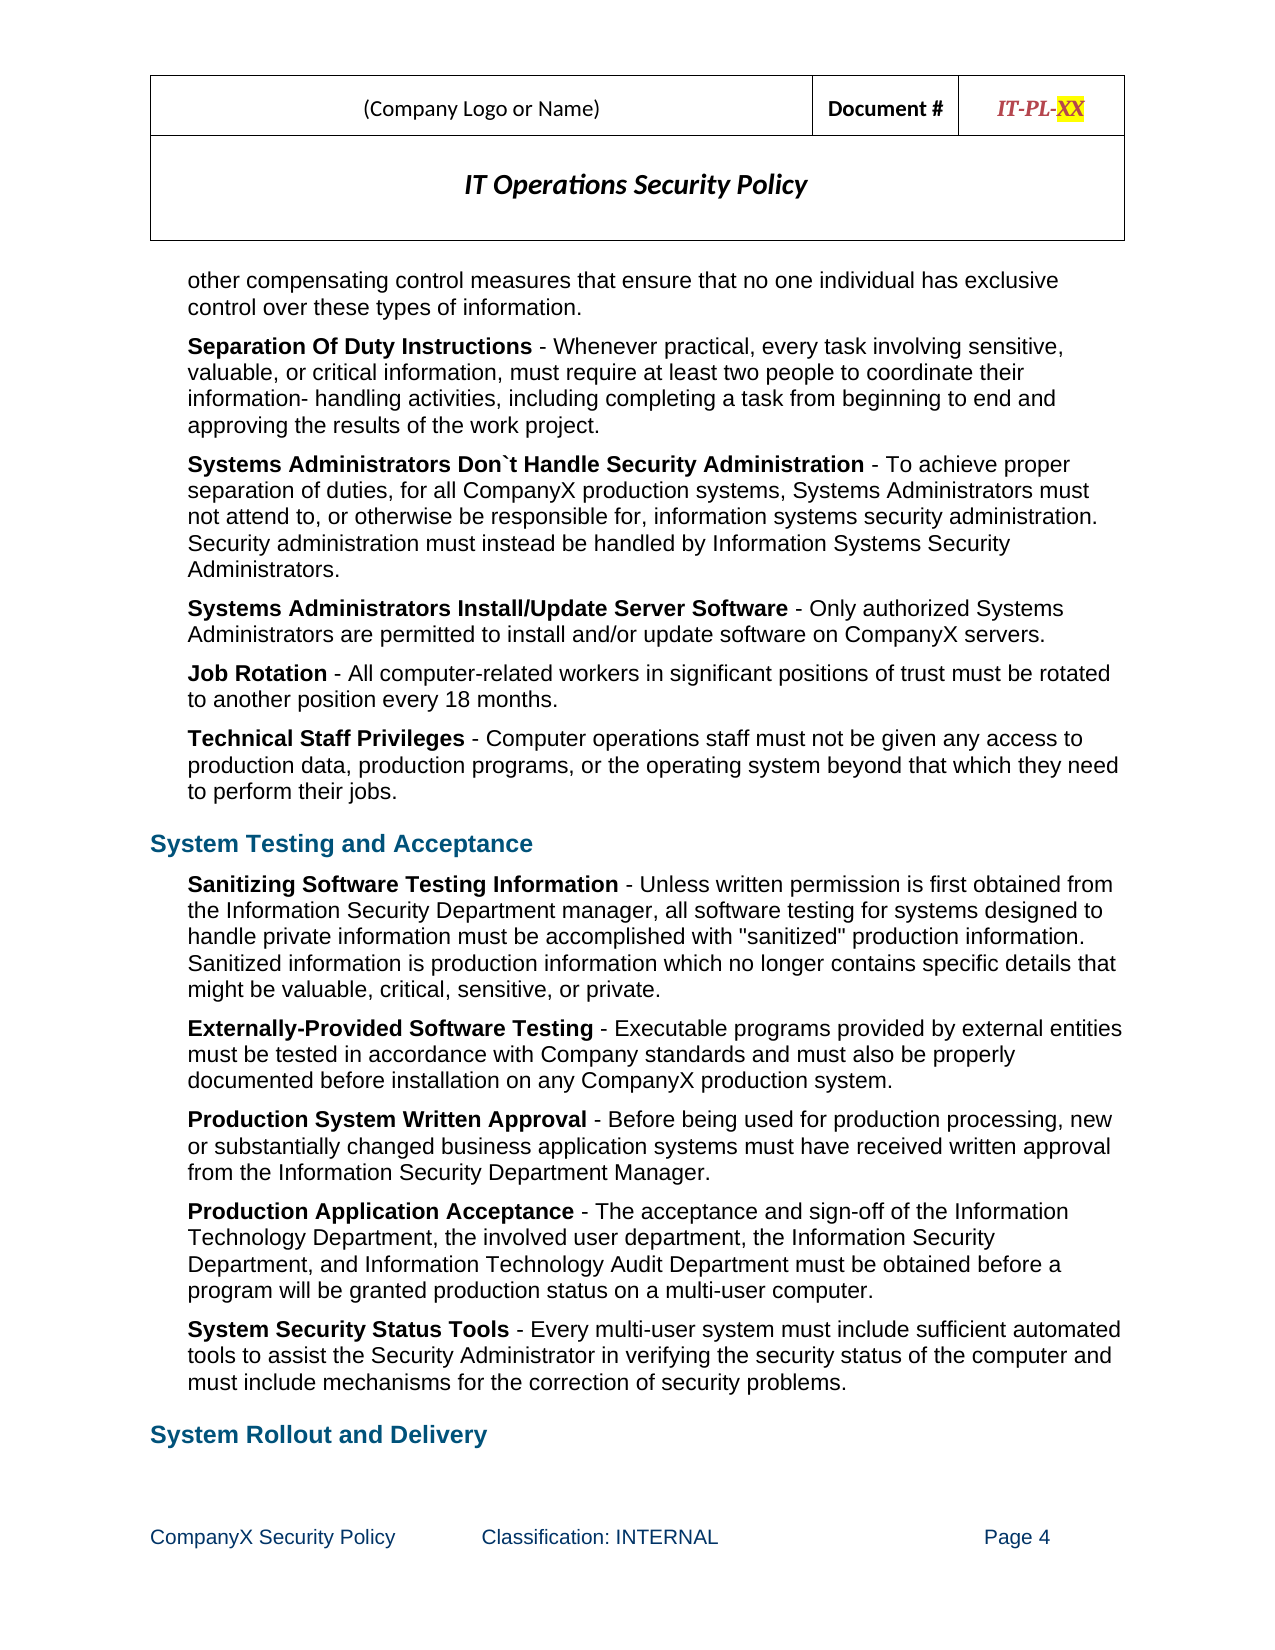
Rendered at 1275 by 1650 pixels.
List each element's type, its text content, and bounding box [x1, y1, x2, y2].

text Systems Administrators Install/Update Server Software - Only authorized Systems Administrators are permitted to install and/or update software on CompanyX servers. [187, 595, 1125, 647]
subtitle System Rollout and Delivery [150, 1420, 1125, 1449]
subtitle System Testing and Acceptance [150, 829, 1125, 858]
text System Security Status Tools - Every multi-user system must include sufficient automated tools to assist the Security Administrator in verifying the security status of the computer and must include mechanisms for the correction of security problems. [187, 1316, 1125, 1395]
text Technical Staff Privileges - Computer operations staff must not be given any access to production data, production programs, or the operating system beyond that which they need to perform their jobs. [187, 725, 1125, 804]
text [187, 267, 1125, 320]
text Sanitizing Software Testing Information - Unless written permission is first obtained from the Information Security Department manager, all software testing for systems designed to handle private information must be accomplished with "sanitized" production information. Sanitized information is production information which no longer contains specific details that might be valuable, critical, sensitive, or private. [187, 871, 1125, 1002]
text Production Application Acceptance - The acceptance and sign-off of the Information Technology Department, the involved user department, the Information Security Department, and Information Technology Audit Department must be obtained before a program will be granted production status on a multi-user computer. [187, 1198, 1125, 1303]
text Externally-Provided Software Testing - Executable programs provided by external entities must be tested in accordance with Company standards and must also be properly documented before installation on any CompanyX production system. [187, 1015, 1125, 1094]
text Systems Administrators Don`t Handle Security Administration - To achieve proper separation of duties, for all CompanyX production systems, Systems Administrators must not attend to, or otherwise be responsible for, information systems security administration. Security administration must instead be handled by Information Systems Security Administrators. [187, 451, 1125, 582]
text Separation Of Duty Instructions - Whenever practical, every task involving sensitive, valuable, or critical information, must require at least two people to coordinate their information- handling activities, including completing a task from beginning to end and approving the results of the work project. [187, 333, 1125, 438]
text Job Rotation - All computer-related workers in significant positions of trust must be rotated to another position every 18 months. [187, 660, 1125, 713]
text Production System Written Approval - Before being used for production processing, new or substantially changed business application systems must have received written approval from the Information Security Department Manager. [187, 1106, 1125, 1185]
